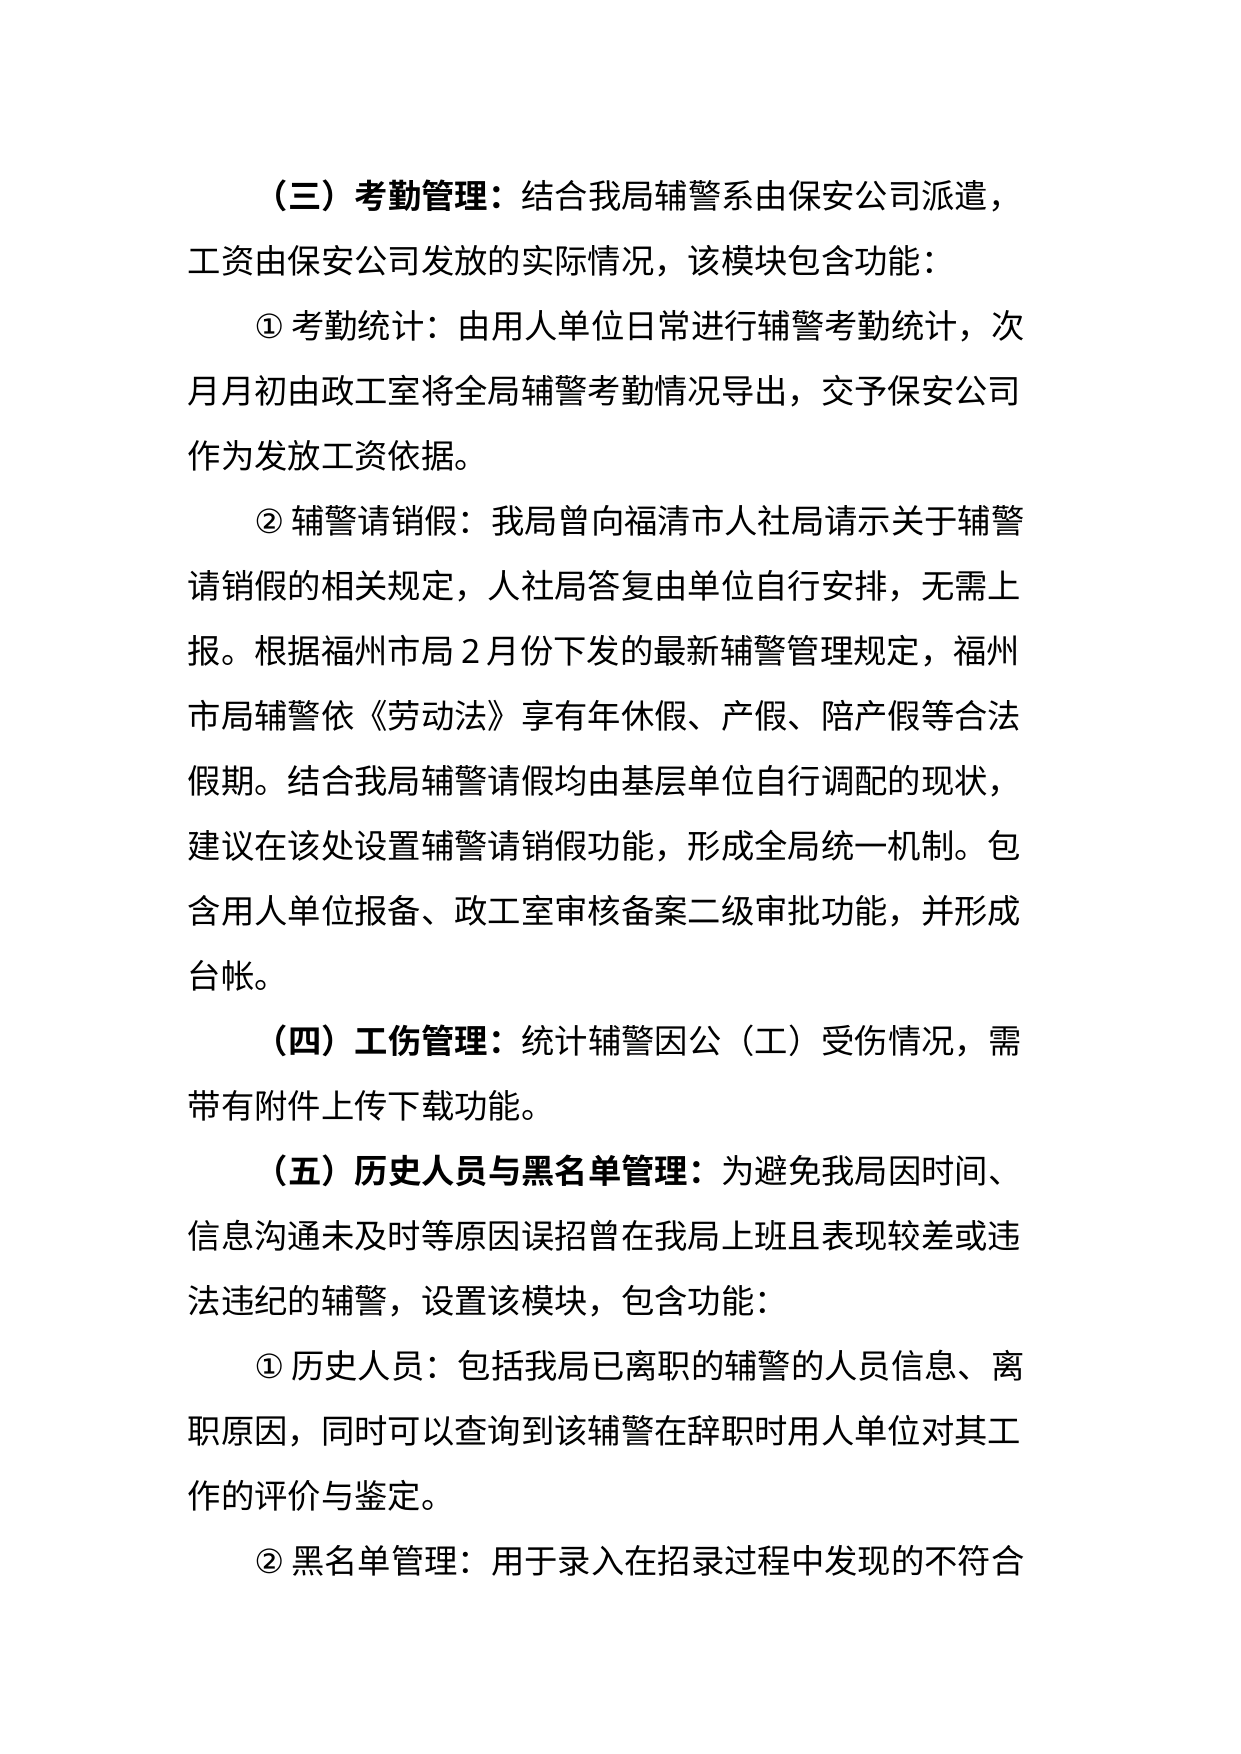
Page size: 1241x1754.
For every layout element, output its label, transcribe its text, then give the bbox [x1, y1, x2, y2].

text （五）历史人员与黑名单管理：为避免我局因时间、信息沟通未及时等原因误招曾在我局上班且表现较差或违法违纪的辅警，设置该模块，包含功能： [187, 1137, 1053, 1332]
text ①历史人员：包括我局已离职的辅警的人员信息、离职原因，同时可以查询到该辅警在辞职时用人单位对其工作的评价与鉴定。 [187, 1332, 1053, 1527]
text （三）考勤管理：结合我局辅警系由保安公司派遣，工资由保安公司发放的实际情况，该模块包含功能： [187, 162, 1053, 292]
text ①考勤统计：由用人单位日常进行辅警考勤统计，次月月初由政工室将全局辅警考勤情况导出，交予保安公司作为发放工资依据。 [187, 292, 1053, 487]
text （四）工伤管理：统计辅警因公（工）受伤情况，需带有附件上传下载功能。 [187, 1007, 1053, 1137]
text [187, 1527, 1053, 1592]
text ②辅警请销假：我局曾向福清市人社局请示关于辅警请销假的相关规定，人社局答复由单位自行安排，无需上报。根据福州市局2月份下发的最新辅警管理规定，福州市局辅警依《劳动法》享有年休假、产假、陪产假等合法假期。结合我局辅警请假均由基层单位自行调配的现状，建议在该处设置辅警请销假功能，形成全局统一机制。包含用人单位报备、政工室审核备案二级审批功能，并形成台帐。 [187, 487, 1053, 1007]
